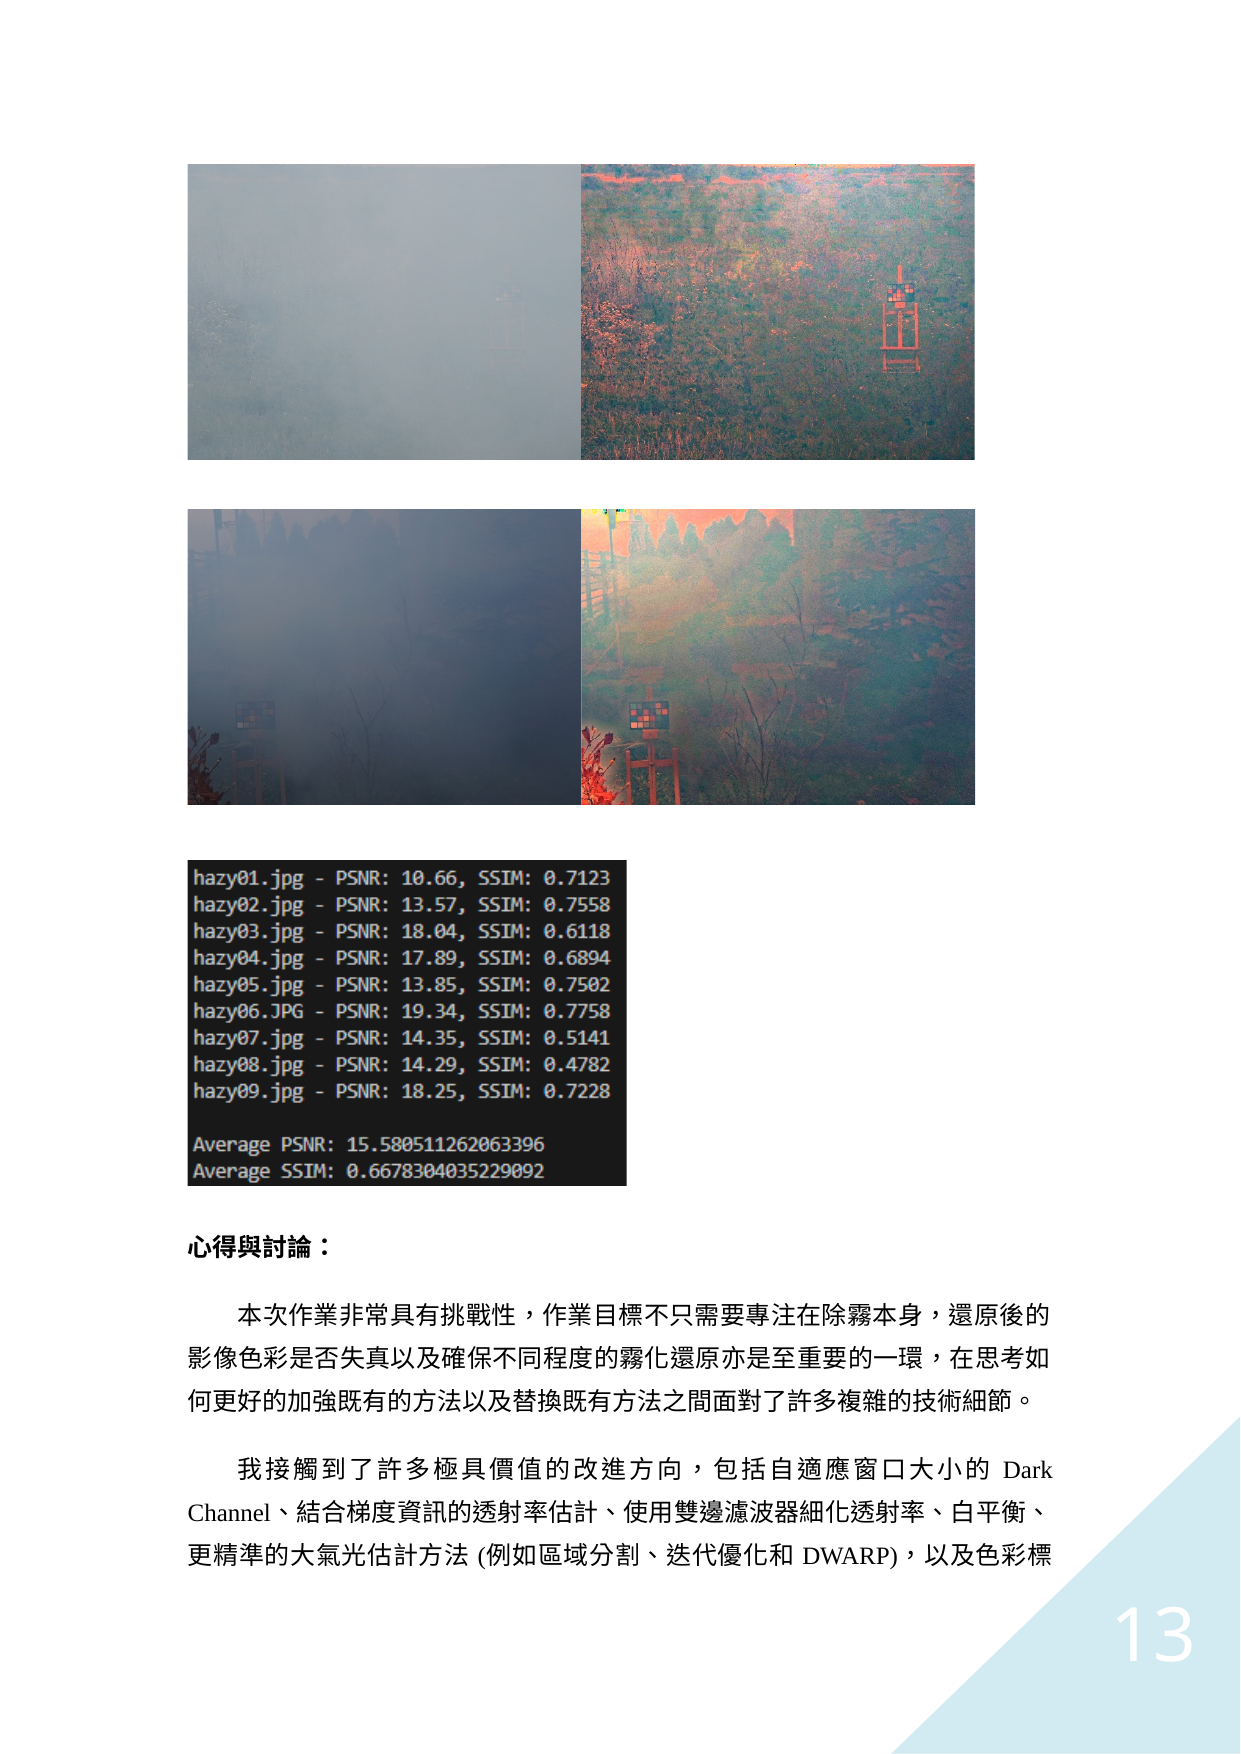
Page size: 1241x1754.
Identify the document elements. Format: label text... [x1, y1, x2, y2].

text 本次作業非常具有挑戰性，作業目標不只需要專注在除霧本身，還原後的影像色彩是否失真以及確保不同程度的霧化還原亦是至重要的一環，在思考如何更好的加強既有的方法以及替換既有方法之間面對了許多複雜的技術細節。 [187, 1295, 1053, 1418]
picture [187, 509, 976, 805]
text 心得與討論： [187, 1227, 1053, 1264]
picture [187, 164, 975, 460]
picture [187, 860, 627, 1186]
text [187, 1449, 1053, 1573]
